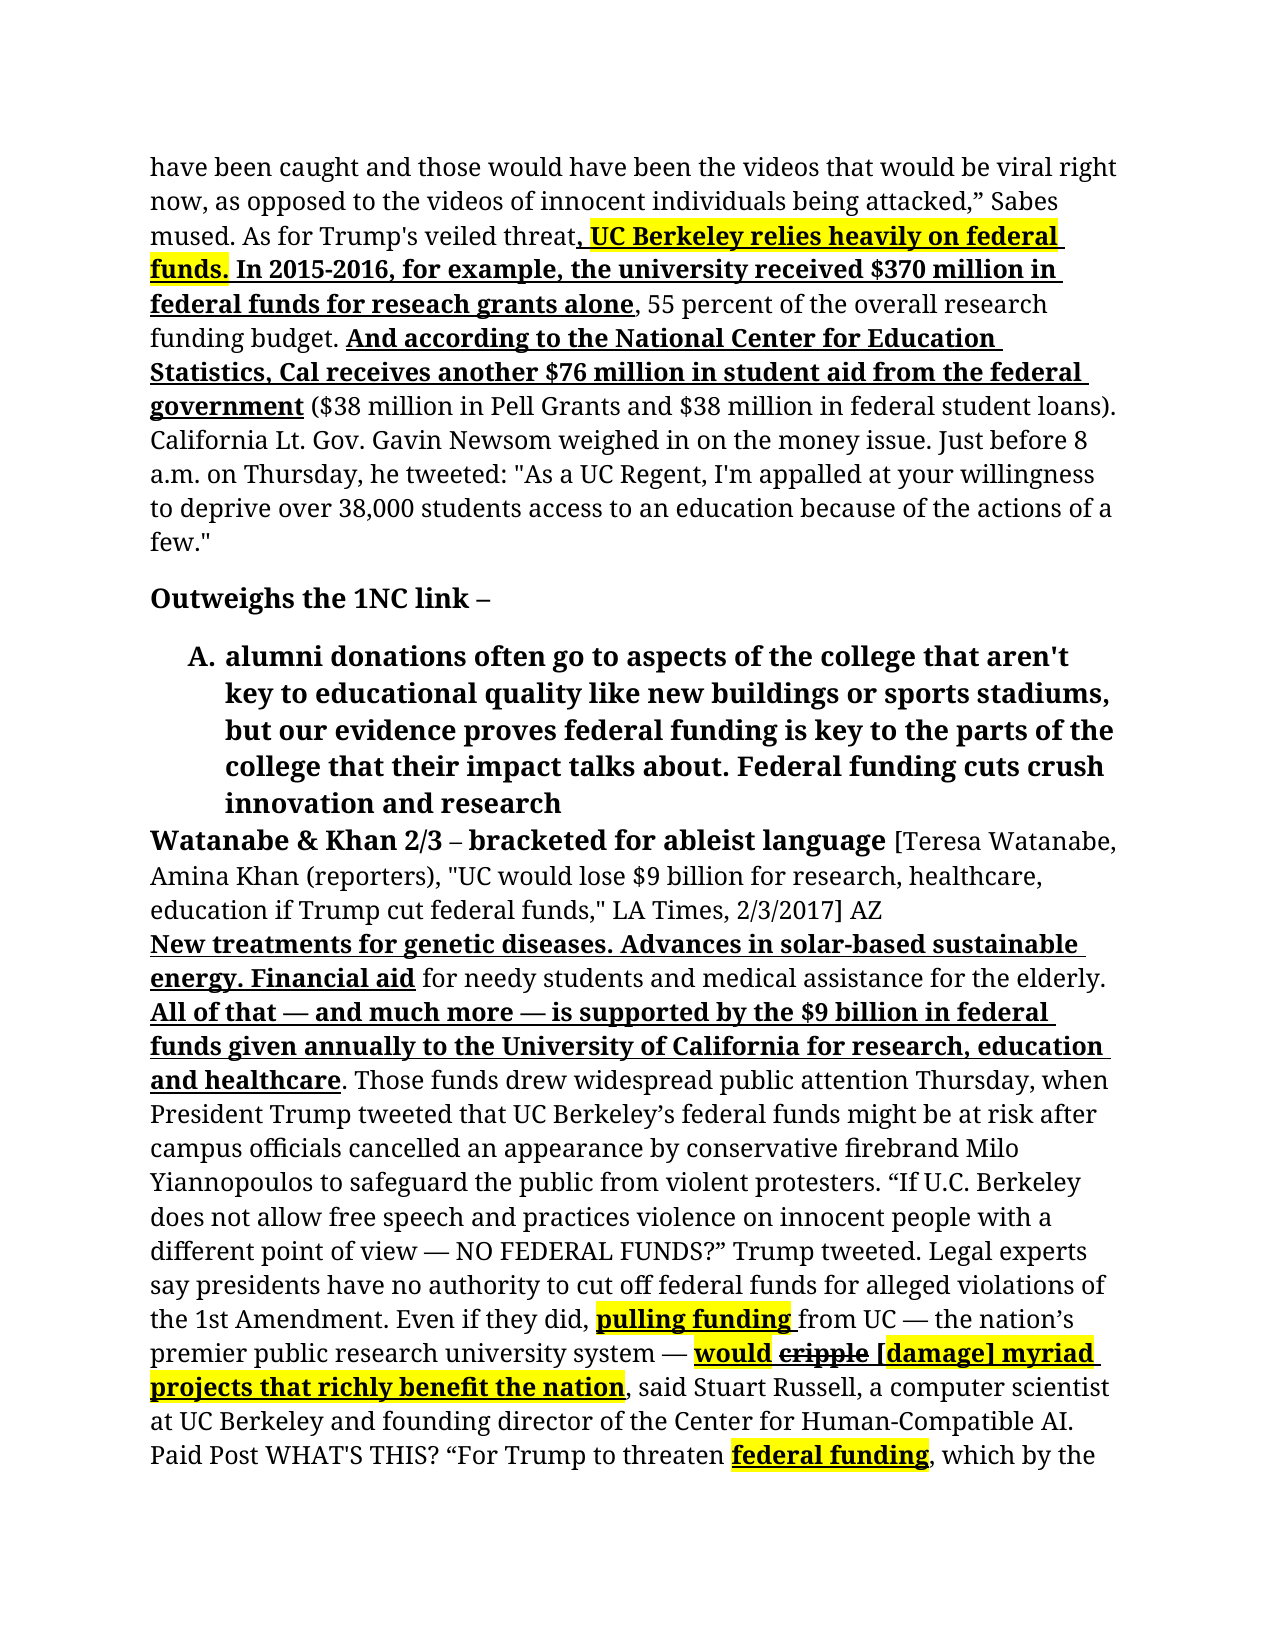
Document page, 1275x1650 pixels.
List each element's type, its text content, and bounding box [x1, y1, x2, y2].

subtitle Outweighs the 1NC link – [150, 579, 1125, 616]
text Watanabe & Khan 2/3 – bracketed for ableist language [Teresa Watanabe, Amina Khan (reporters), "UC would lose $9 billion for research, healthcare, education if Trump cut federal funds," LA Times, 2/3/2017] AZ [150, 822, 1125, 927]
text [150, 150, 1125, 559]
subtitle alumni donations often go to aspects of the college that aren't key to educational quality like new buildings or sports stadiums, but our evidence proves federal funding is key to the parts of the college that their impact talks about. Federal funding cuts crush innovation and research [187, 637, 1125, 822]
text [150, 927, 1125, 1472]
